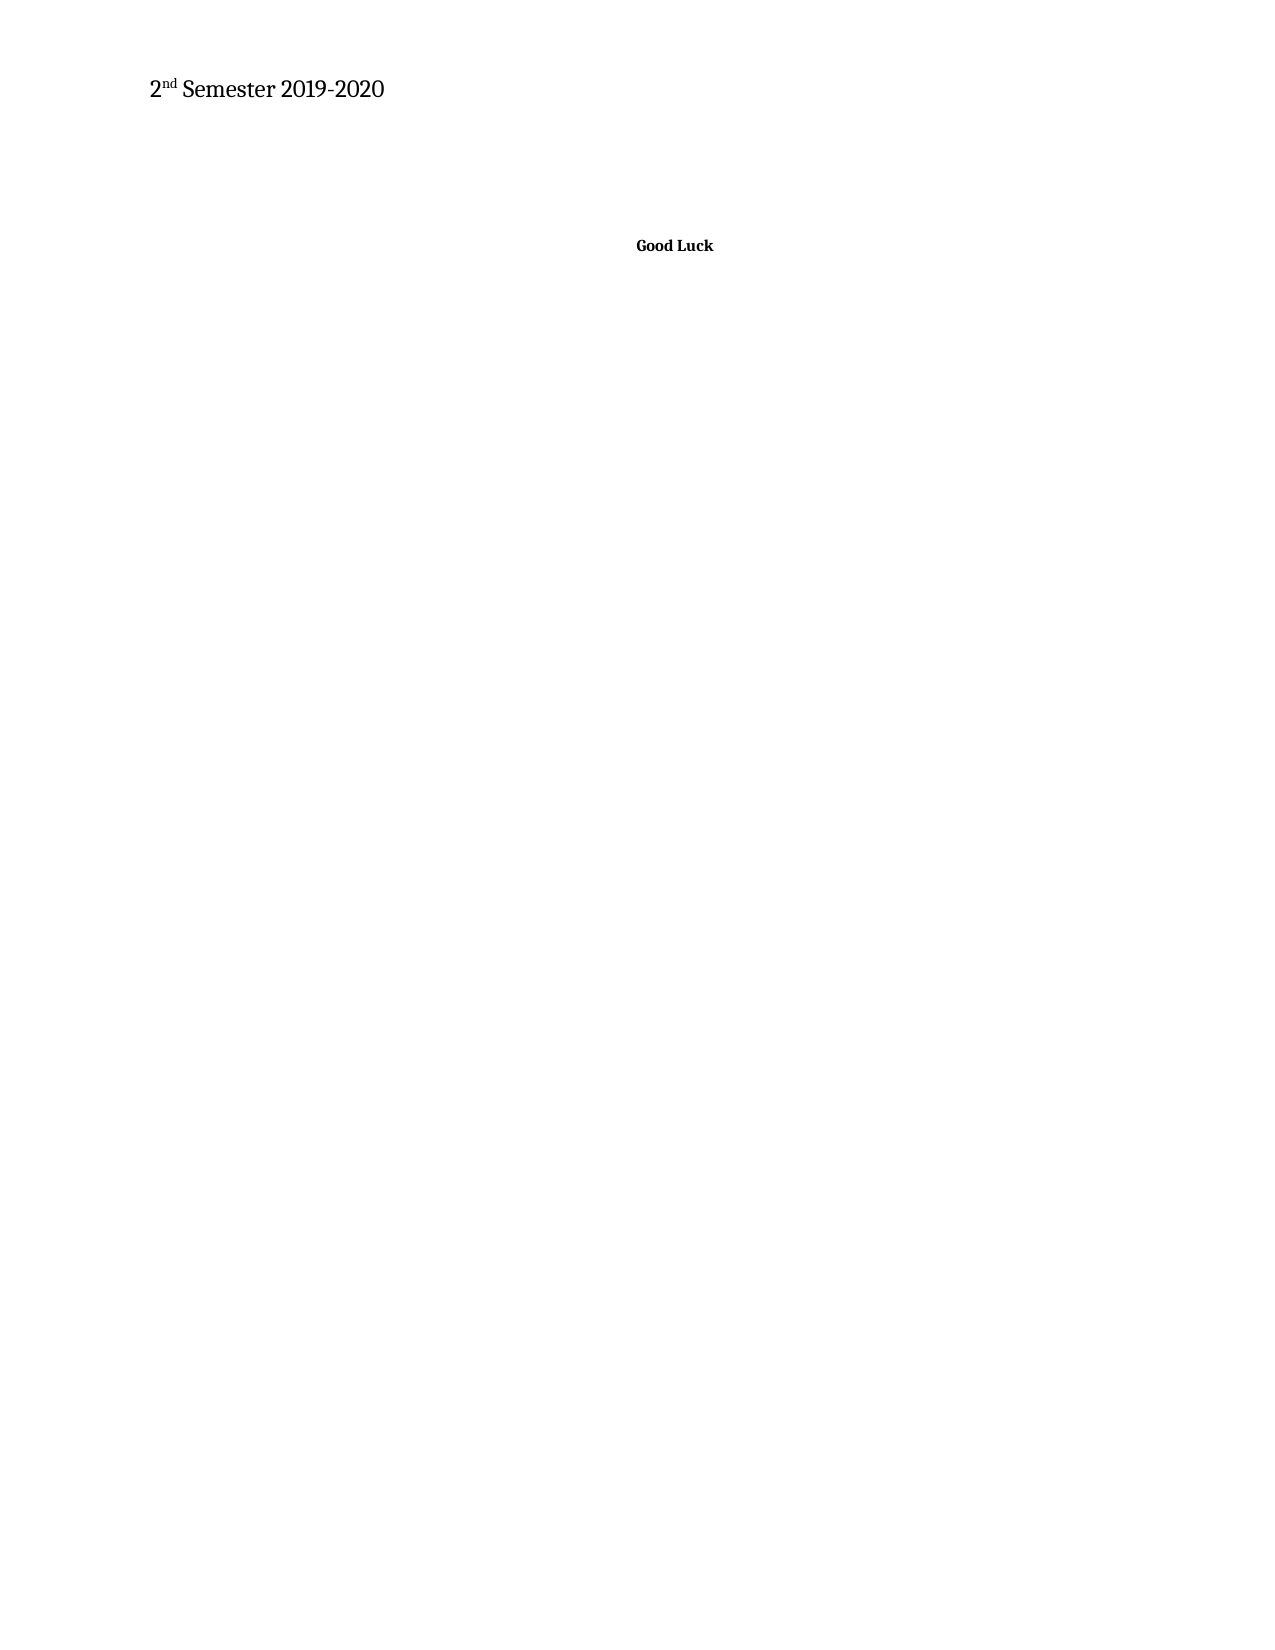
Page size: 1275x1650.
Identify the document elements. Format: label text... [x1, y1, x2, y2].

list Good Luck [225, 236, 1125, 255]
